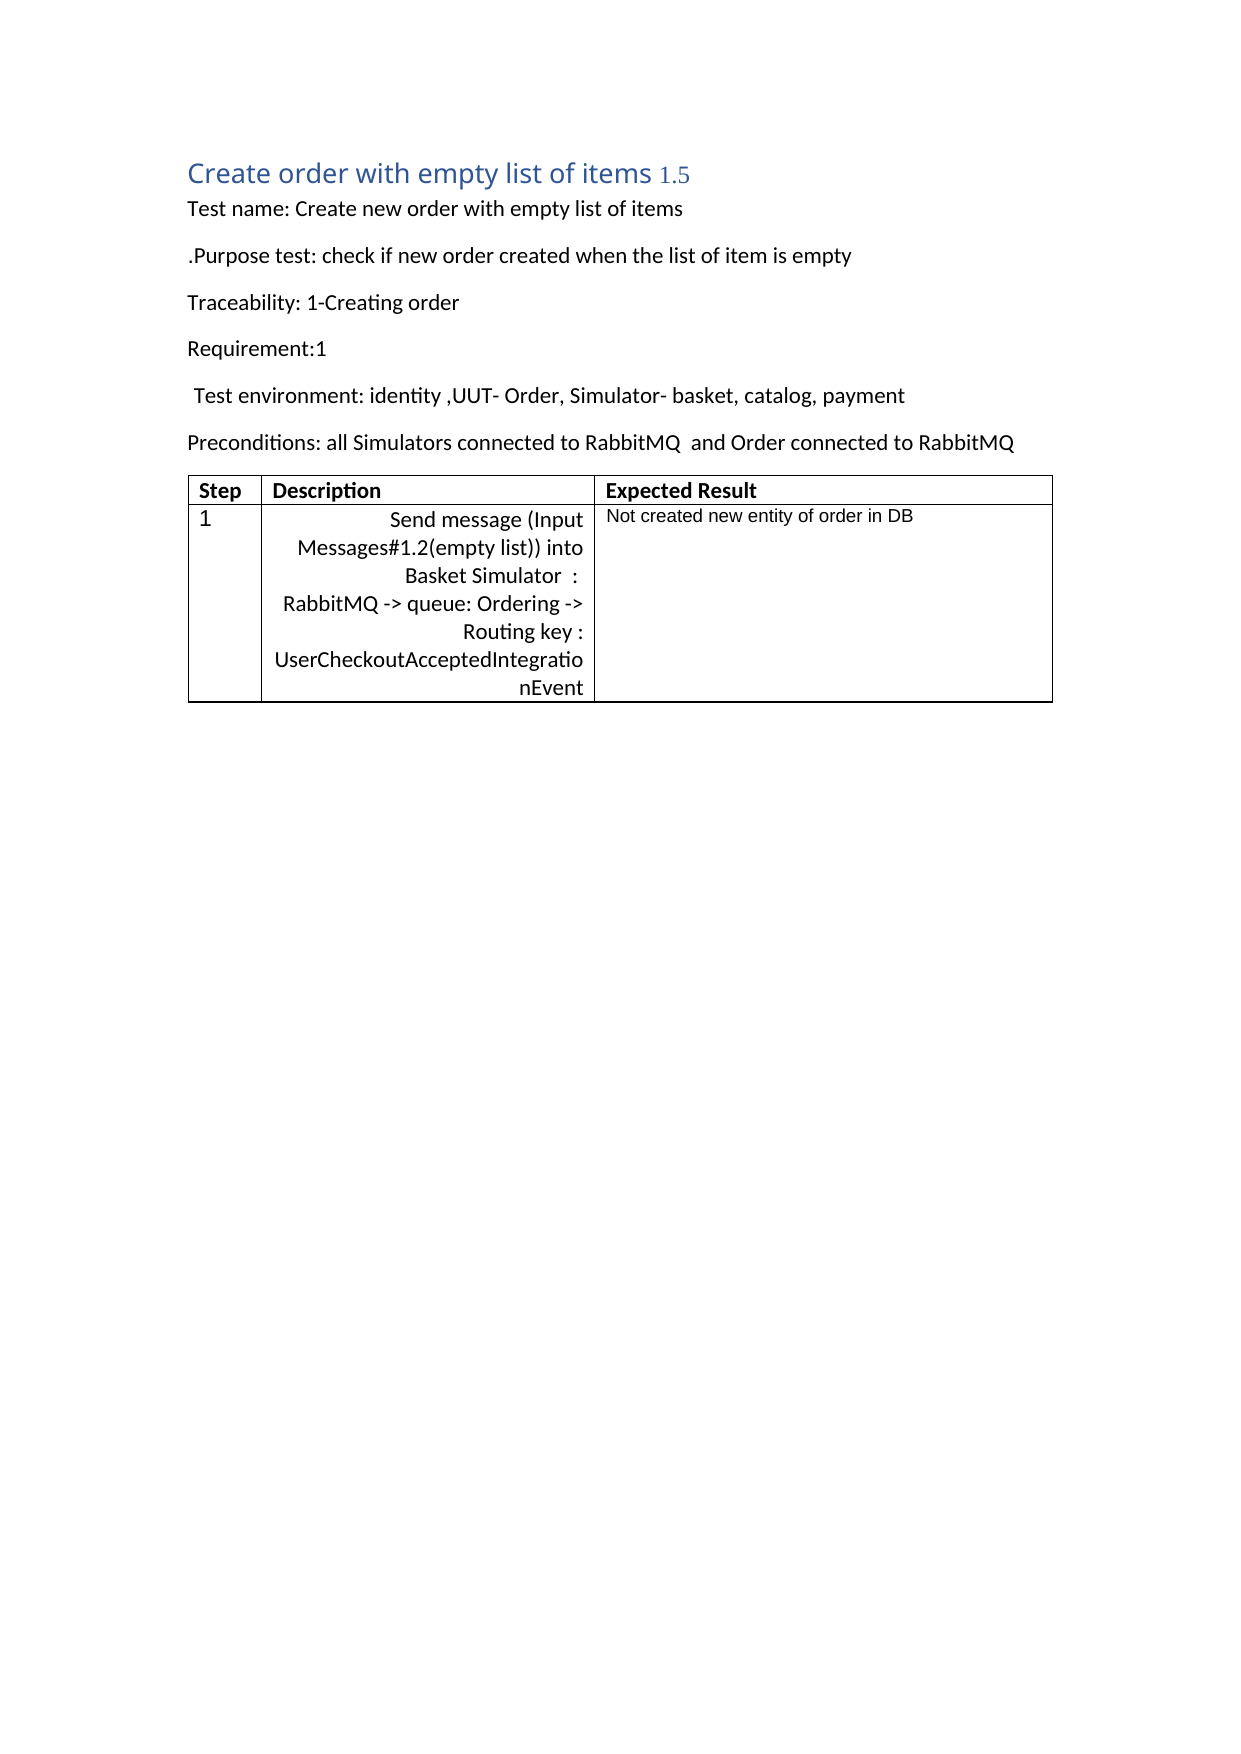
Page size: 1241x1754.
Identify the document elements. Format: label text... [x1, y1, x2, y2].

text Requirement:1 [187, 334, 1053, 363]
text Purpose test: check if new order created when the list of item is empty. [187, 241, 1053, 269]
text Preconditions: all Simulators connected to RabbitMQ and Order connected to RabbitMQ [187, 428, 1053, 456]
table_cell Not created new entity of order in DB [595, 505, 1052, 701]
text Traceability: 1-Creating order [187, 288, 1053, 316]
table_header Step [189, 476, 261, 504]
table_header Description [262, 476, 594, 504]
subtitle 1.5 Create order with empty list of items [187, 154, 1053, 191]
table_cell 1 [189, 505, 261, 701]
text Test environment: identity ,UUT- Order, Simulator- basket, catalog, payment [187, 381, 1053, 409]
text Test name: Create new order with empty list of items [187, 194, 1053, 222]
table_header Expected Result [595, 476, 1052, 504]
table_cell Send message (Input Messages#1.2(empty list)) into Basket Simulator : RabbitMQ -> queue: Ordering -> Routing key : UserCheckoutAcceptedIntegrationEvent [262, 505, 594, 701]
